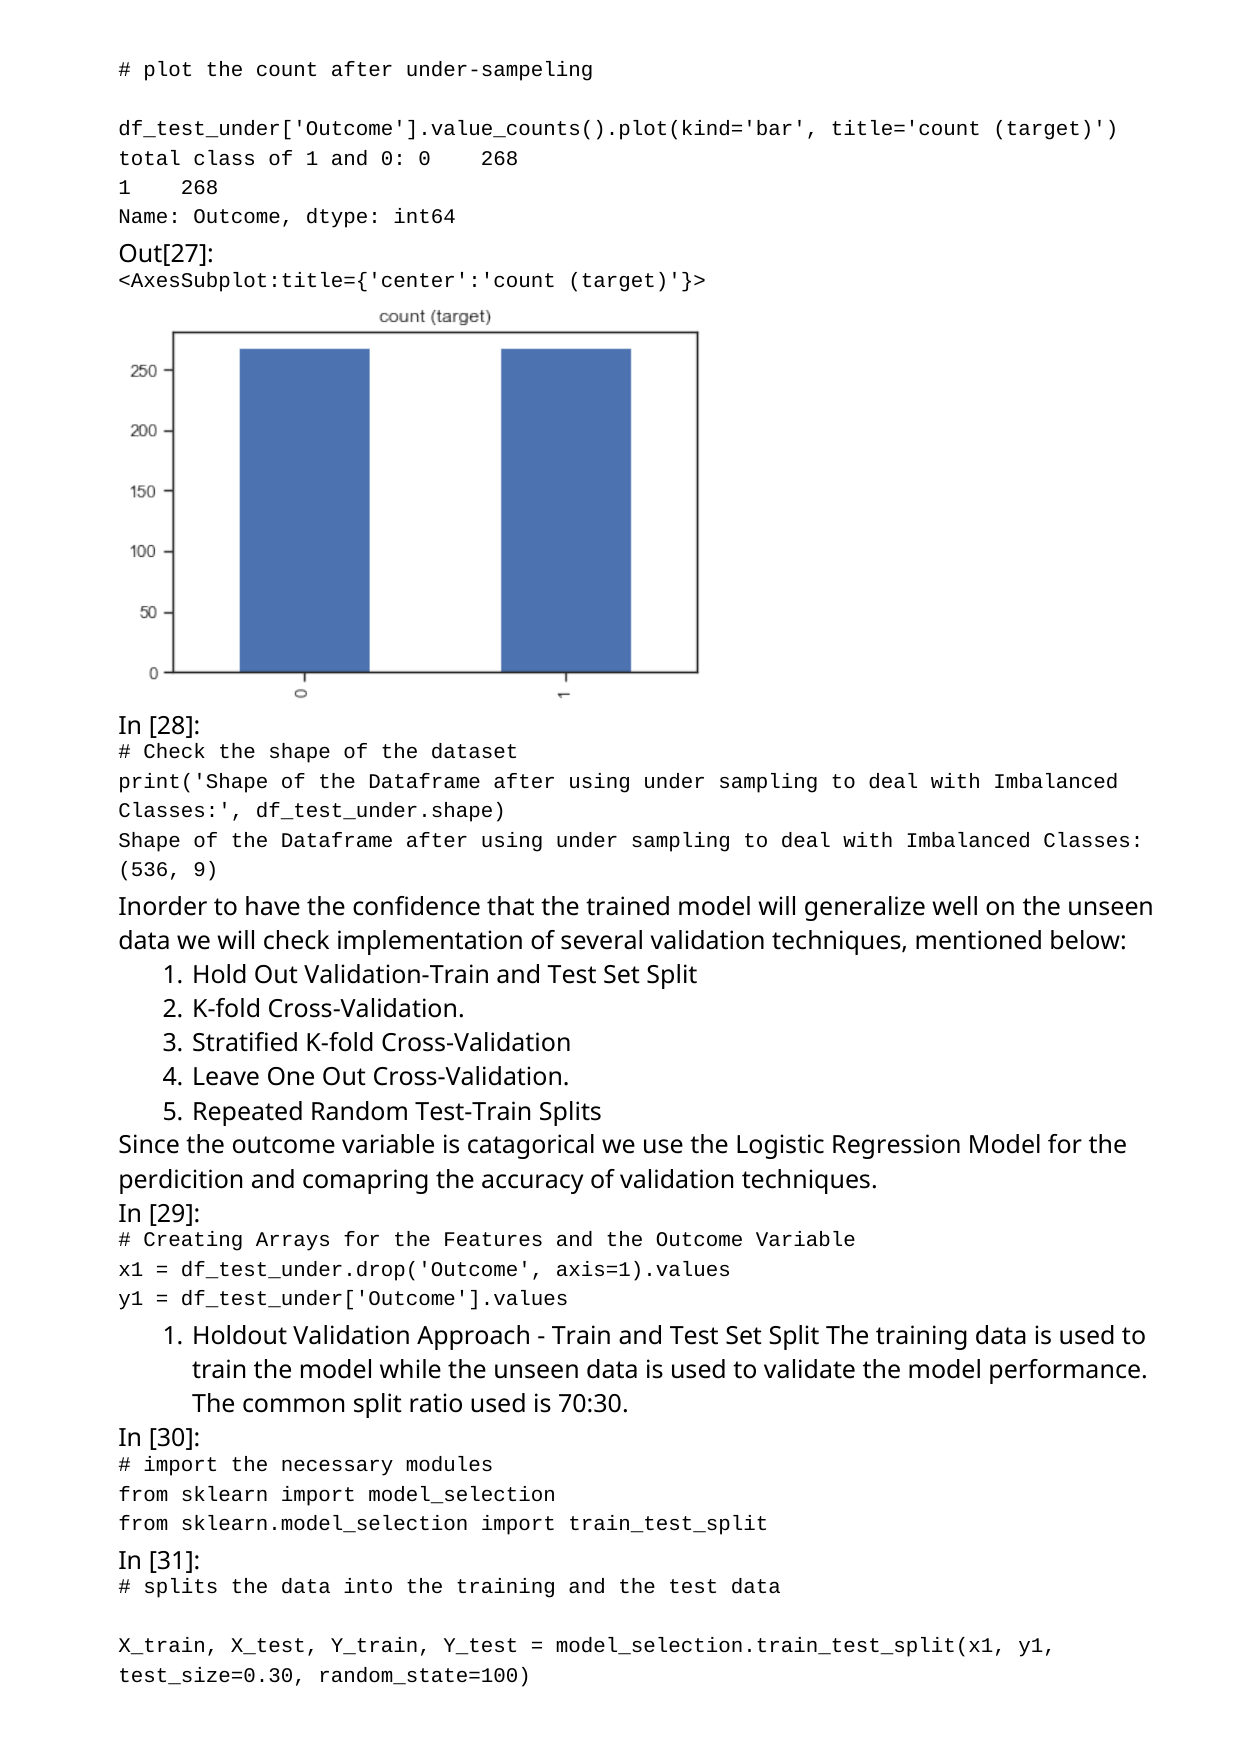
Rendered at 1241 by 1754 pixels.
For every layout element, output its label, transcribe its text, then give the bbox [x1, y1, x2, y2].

text total class of 1 and 0: 0 268 [118, 147, 1181, 171]
text y1 = df_test_under['Outcome'].values [118, 1288, 1181, 1312]
list Holdout Validation Approach - Train and Test Set Split The training data is used to train the model while the unseen data is used to validate the model performance. The common split ratio used is 70:30. [162, 1318, 1181, 1420]
text from sklearn.model_selection import train_test_split [118, 1513, 1181, 1537]
text Out[27]: [118, 236, 1181, 270]
list Stratified K-fold Cross-Validation [162, 1025, 1181, 1059]
text Inorder to have the confidence that the trained model will generalize well on the unseen data we will check implementation of several validation techniques, mentioned below: [118, 889, 1181, 957]
text In [29]: [118, 1195, 1181, 1229]
text x1 = df_test_under.drop('Outcome', axis=1).values [118, 1259, 1181, 1282]
text Since the outcome variable is catagorical we use the Logistic Regression Model for the perdicition and comapring the accuracy of validation techniques. [118, 1127, 1181, 1195]
text # Check the shape of the dataset [118, 741, 1181, 765]
text from sklearn import model_selection [118, 1483, 1181, 1507]
list Hold Out Validation-Train and Test Set Split [162, 957, 1181, 991]
text df_test_under['Outcome'].value_counts().plot(kind='bar', title='count (target)') [118, 118, 1181, 142]
text # Creating Arrays for the Features and the Outcome Variable [118, 1229, 1181, 1253]
text In [30]: [118, 1420, 1181, 1454]
text # splits the data into the training and the test data [118, 1577, 1181, 1600]
text # plot the count after under-sampeling [118, 59, 1181, 83]
text <AxesSubplot:title={'center':'count (target)'}> [118, 270, 1181, 294]
text Name: Outcome, dtype: int64 [118, 206, 1181, 230]
picture [118, 299, 708, 708]
text X_train, X_test, Y_train, Y_test = model_selection.train_test_split(x1, y1, test_size=0.30, random_state=100) [118, 1636, 1181, 1689]
list Repeated Random Test-Train Splits [162, 1093, 1181, 1127]
text Shape of the Dataframe after using under sampling to deal with Imbalanced Classes: (536, 9) [118, 830, 1181, 883]
text # import the necessary modules [118, 1454, 1181, 1478]
text In [28]: [118, 707, 1181, 741]
list Leave One Out Cross-Validation. [162, 1059, 1181, 1093]
text print('Shape of the Dataframe after using under sampling to deal with Imbalanced Classes:', df_test_under.shape) [118, 771, 1181, 824]
list K-fold Cross-Validation. [162, 991, 1181, 1025]
text In [31]: [118, 1542, 1181, 1577]
text 1 268 [118, 177, 1181, 201]
